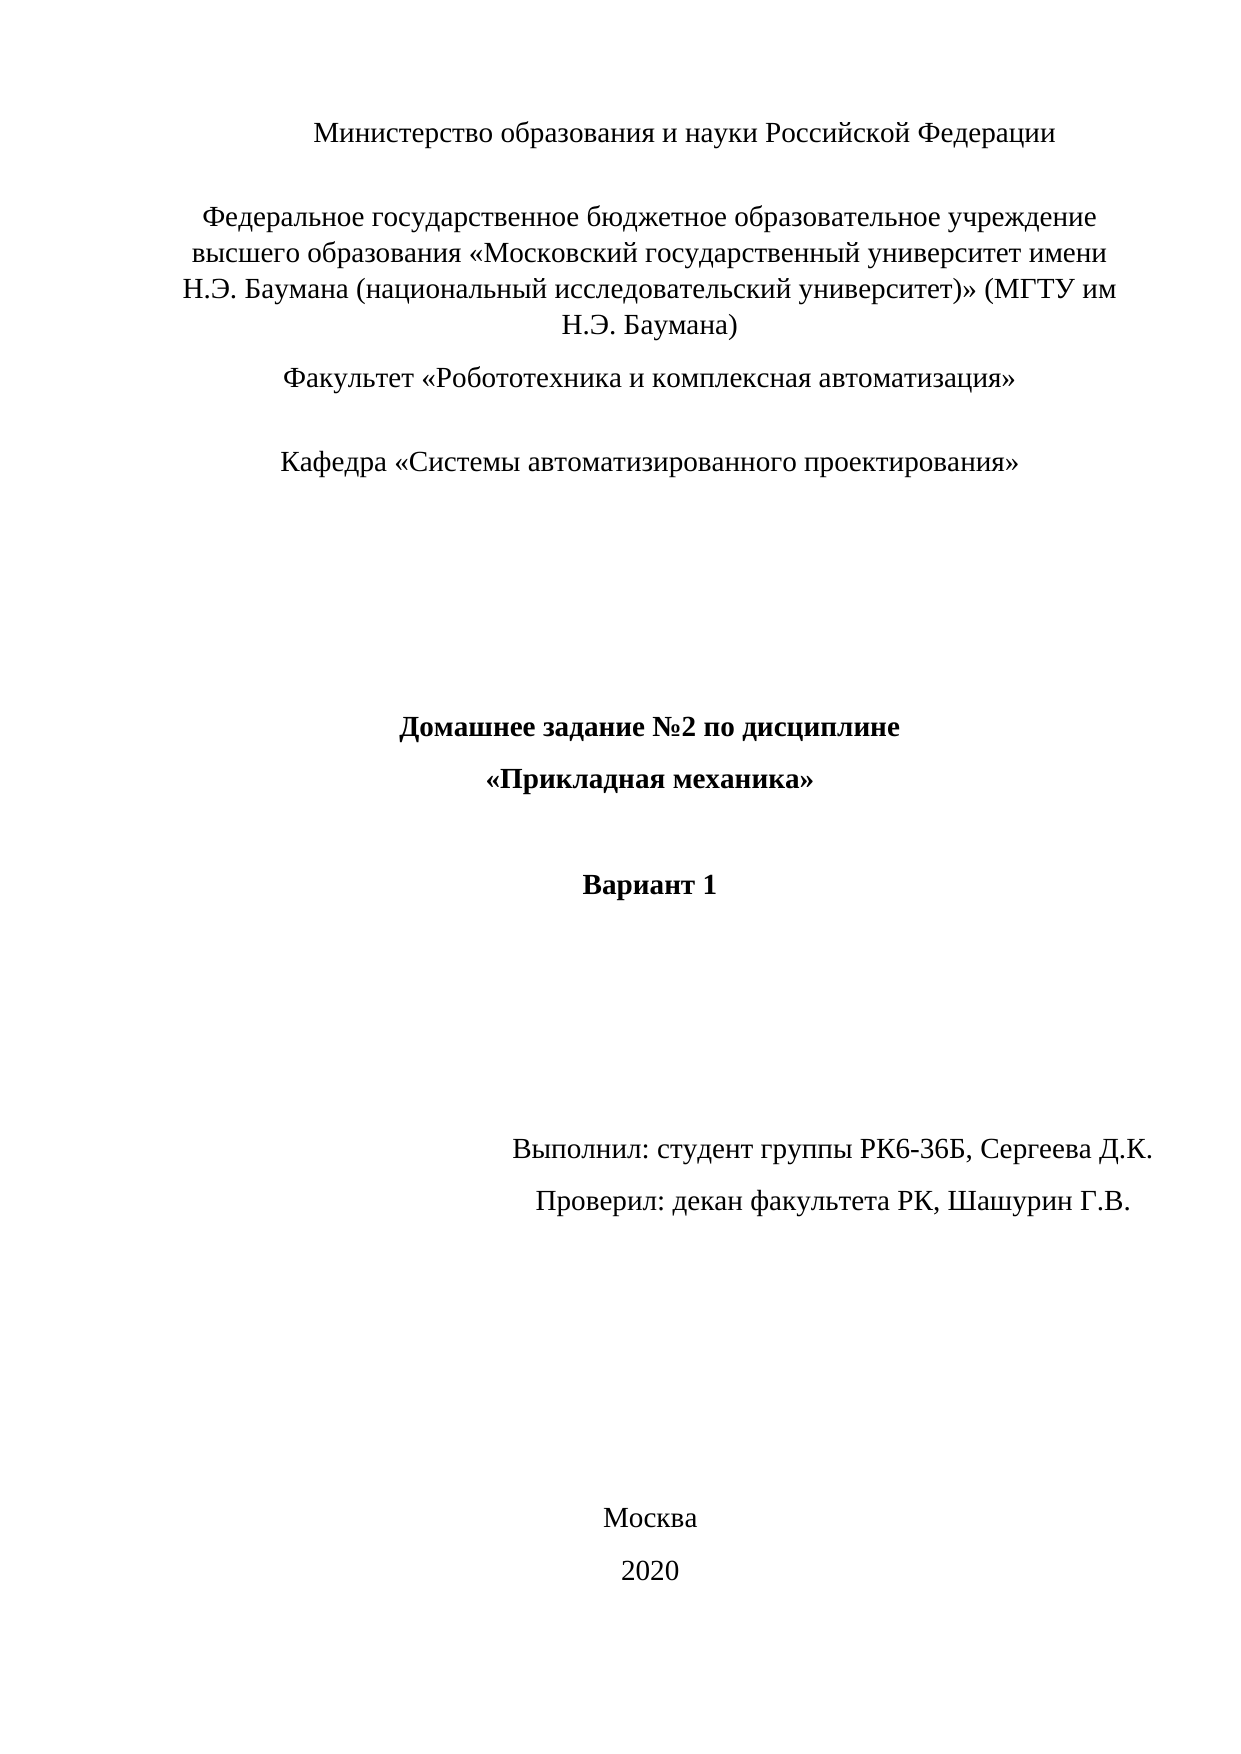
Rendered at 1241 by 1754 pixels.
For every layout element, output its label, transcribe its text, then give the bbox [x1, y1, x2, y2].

text Факультет «Робототехника и комплексная автоматизация» Кафедра «Системы автоматизированного проектирования» [279, 360, 1019, 477]
text Проверил: декан факультета РК, Шашурин Г.В. [528, 1183, 1153, 1217]
text Министерство образования и науки Российской Федерации [313, 115, 1207, 149]
text Федеральное государственное бюджетное образовательное учреждение высшего образования «Московский государственный университет имени Н.Э. Баумана (национальный исследовательский университет)» (МГТУ им Н.Э. Баумана) [161, 199, 1138, 341]
text «Прикладная механика» [397, 762, 902, 795]
subtitle Домашнее задание №2 по дисциплине [397, 709, 902, 742]
text Москва 2020 [603, 1501, 697, 1587]
text Вариант 1 [397, 867, 902, 901]
text Выполнил: студент группы РК6-36Б, Сергеева Д.К. [19, 1131, 1153, 1165]
